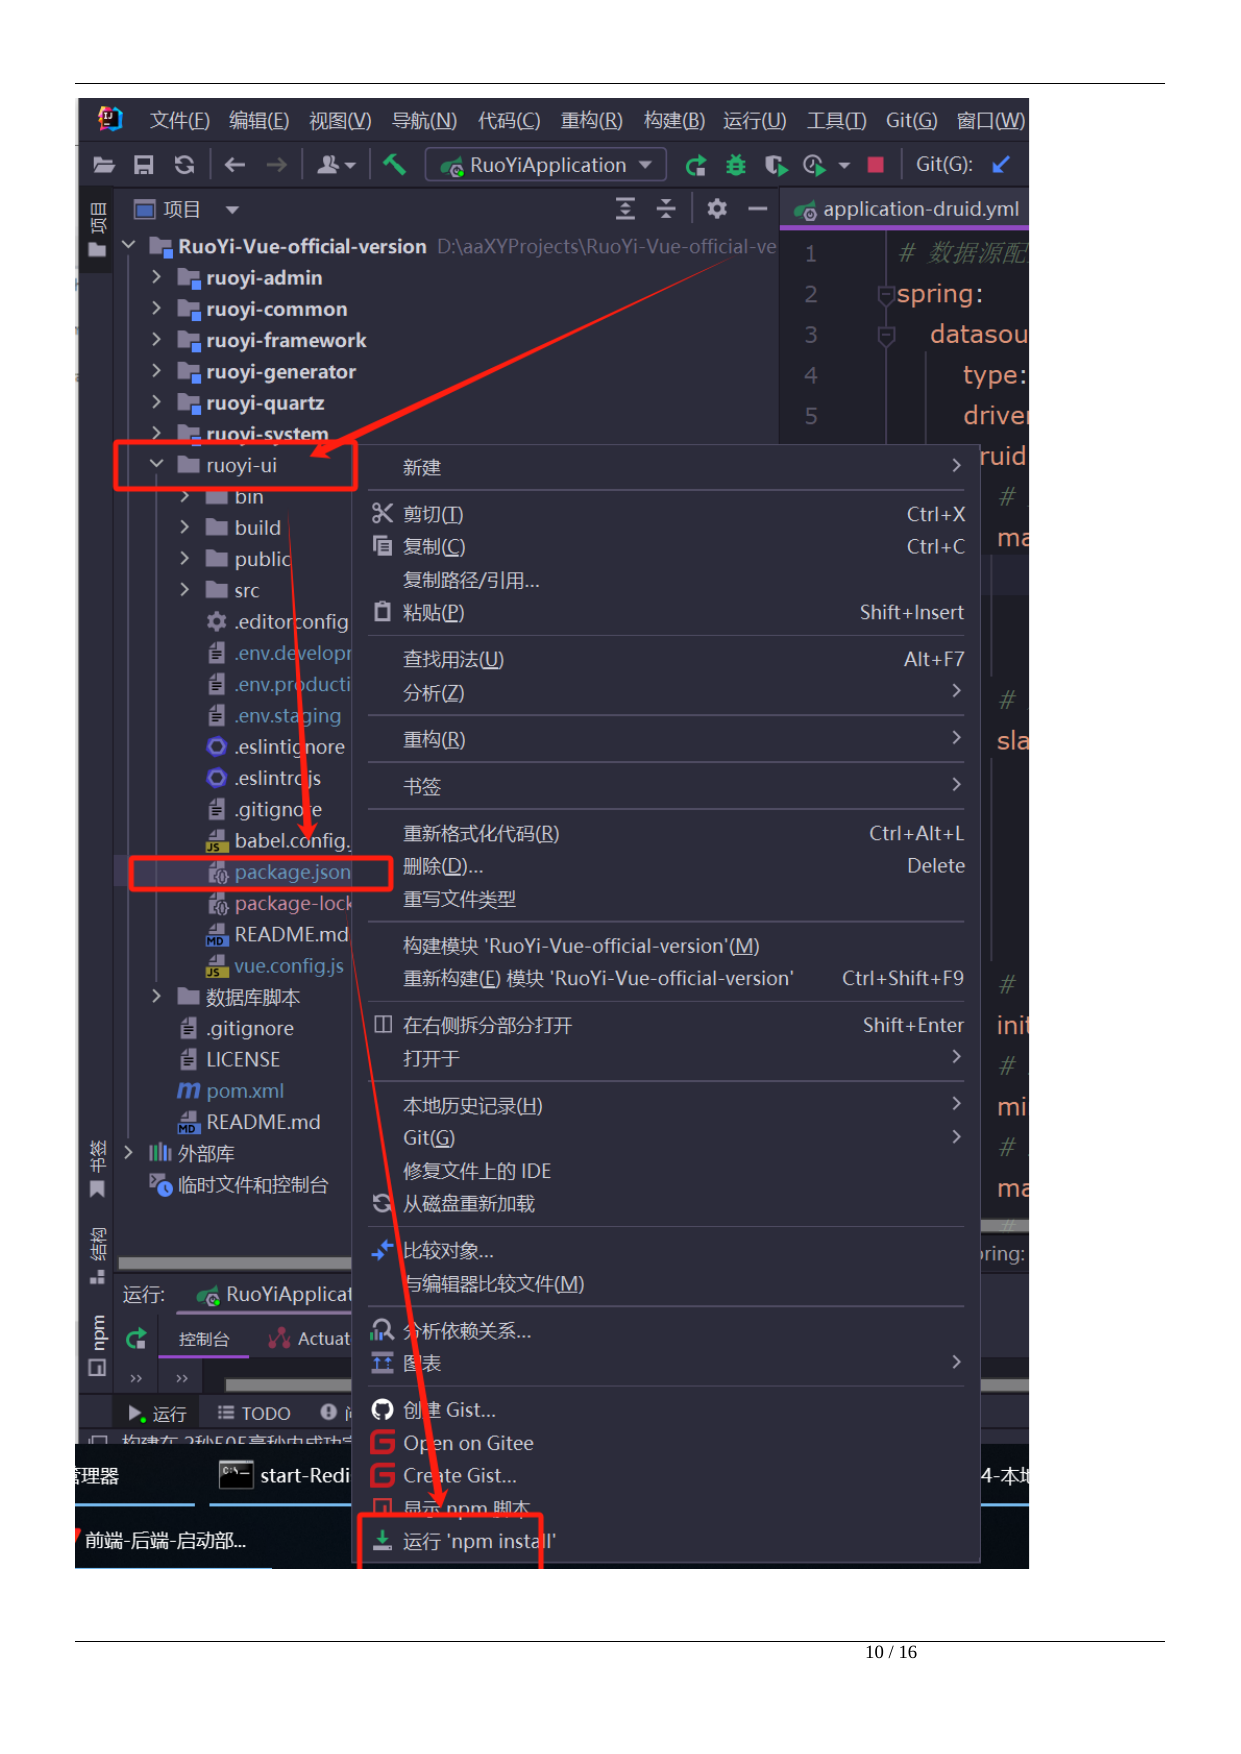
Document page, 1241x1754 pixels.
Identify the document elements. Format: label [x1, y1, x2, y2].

picture [75, 98, 1030, 1569]
